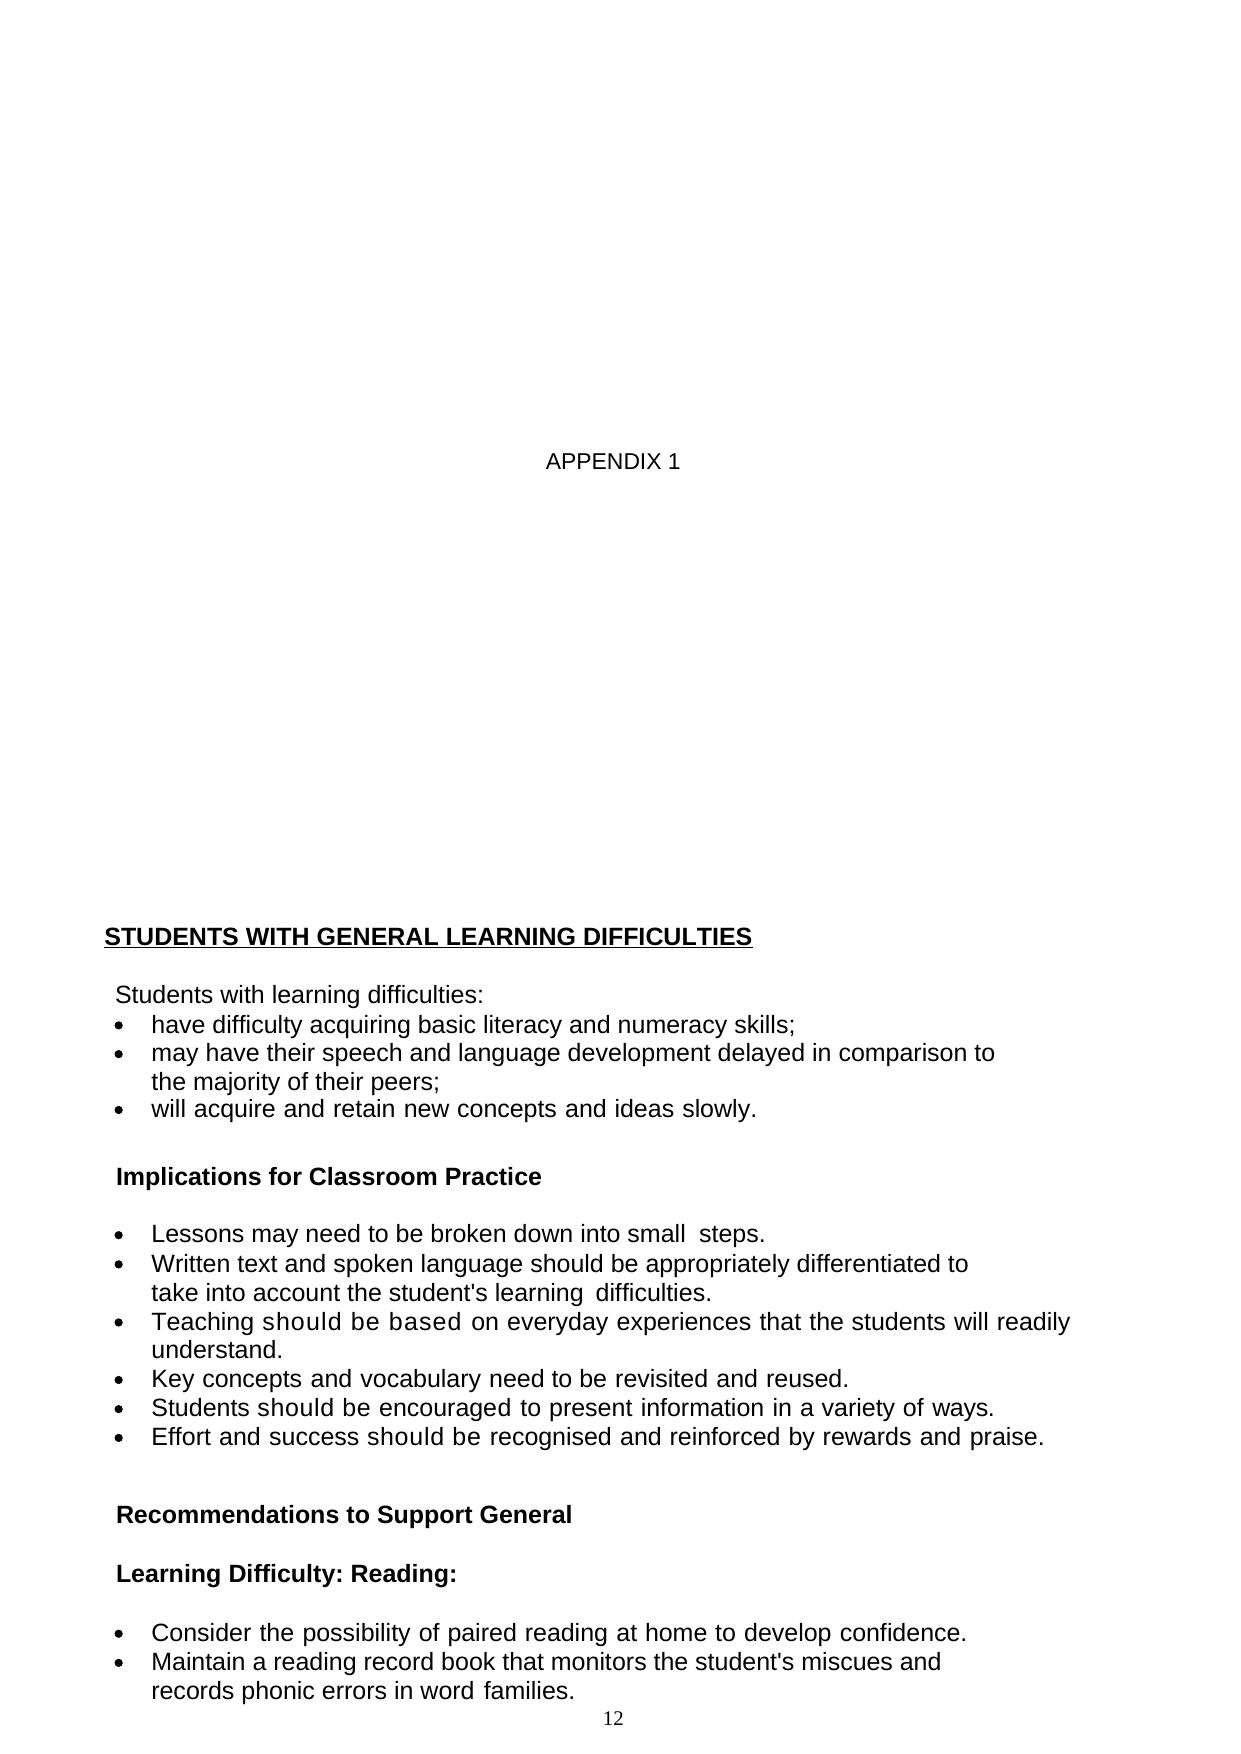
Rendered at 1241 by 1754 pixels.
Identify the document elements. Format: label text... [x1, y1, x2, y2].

text Students with learning difficulties: [115, 980, 1122, 1009]
list Students should be encouraged to present information in a variety of ways. [115, 1393, 1122, 1422]
list Effort and success should be recognised and reinforced by rewards and praise. [115, 1422, 1122, 1451]
list may have their speech and language development delayed in comparison to the majority of their peers; [115, 1038, 1014, 1096]
list Key concepts and vocabulary need to be revisited and reused. [115, 1364, 1122, 1393]
list will acquire and retain new concepts and ideas slowly. [115, 1096, 1122, 1123]
list Maintain a reading record book that monitors the student's miscues and records phonic errors in word families. [115, 1647, 1014, 1704]
subtitle Implications for Classroom Practice [116, 1162, 1122, 1191]
list Teaching should be based on everyday experiences that the students will readily understand. [115, 1307, 1122, 1364]
list Consider the possibility of paired reading at home to develop confidence. [115, 1618, 1122, 1647]
list have difficulty acquiring basic literacy and numeracy skills; [115, 1009, 1122, 1038]
subtitle STUDENTS WITH GENERAL LEARNING DIFFICULTIES [104, 922, 1122, 951]
subtitle Recommendations to Support General Learning Difficulty: Reading: [116, 1500, 619, 1587]
list Written text and spoken language should be appropriately differentiated to take into account the student's learning difficulties. [115, 1249, 1014, 1306]
list Lessons may need to be broken down into small steps. [115, 1219, 1122, 1248]
